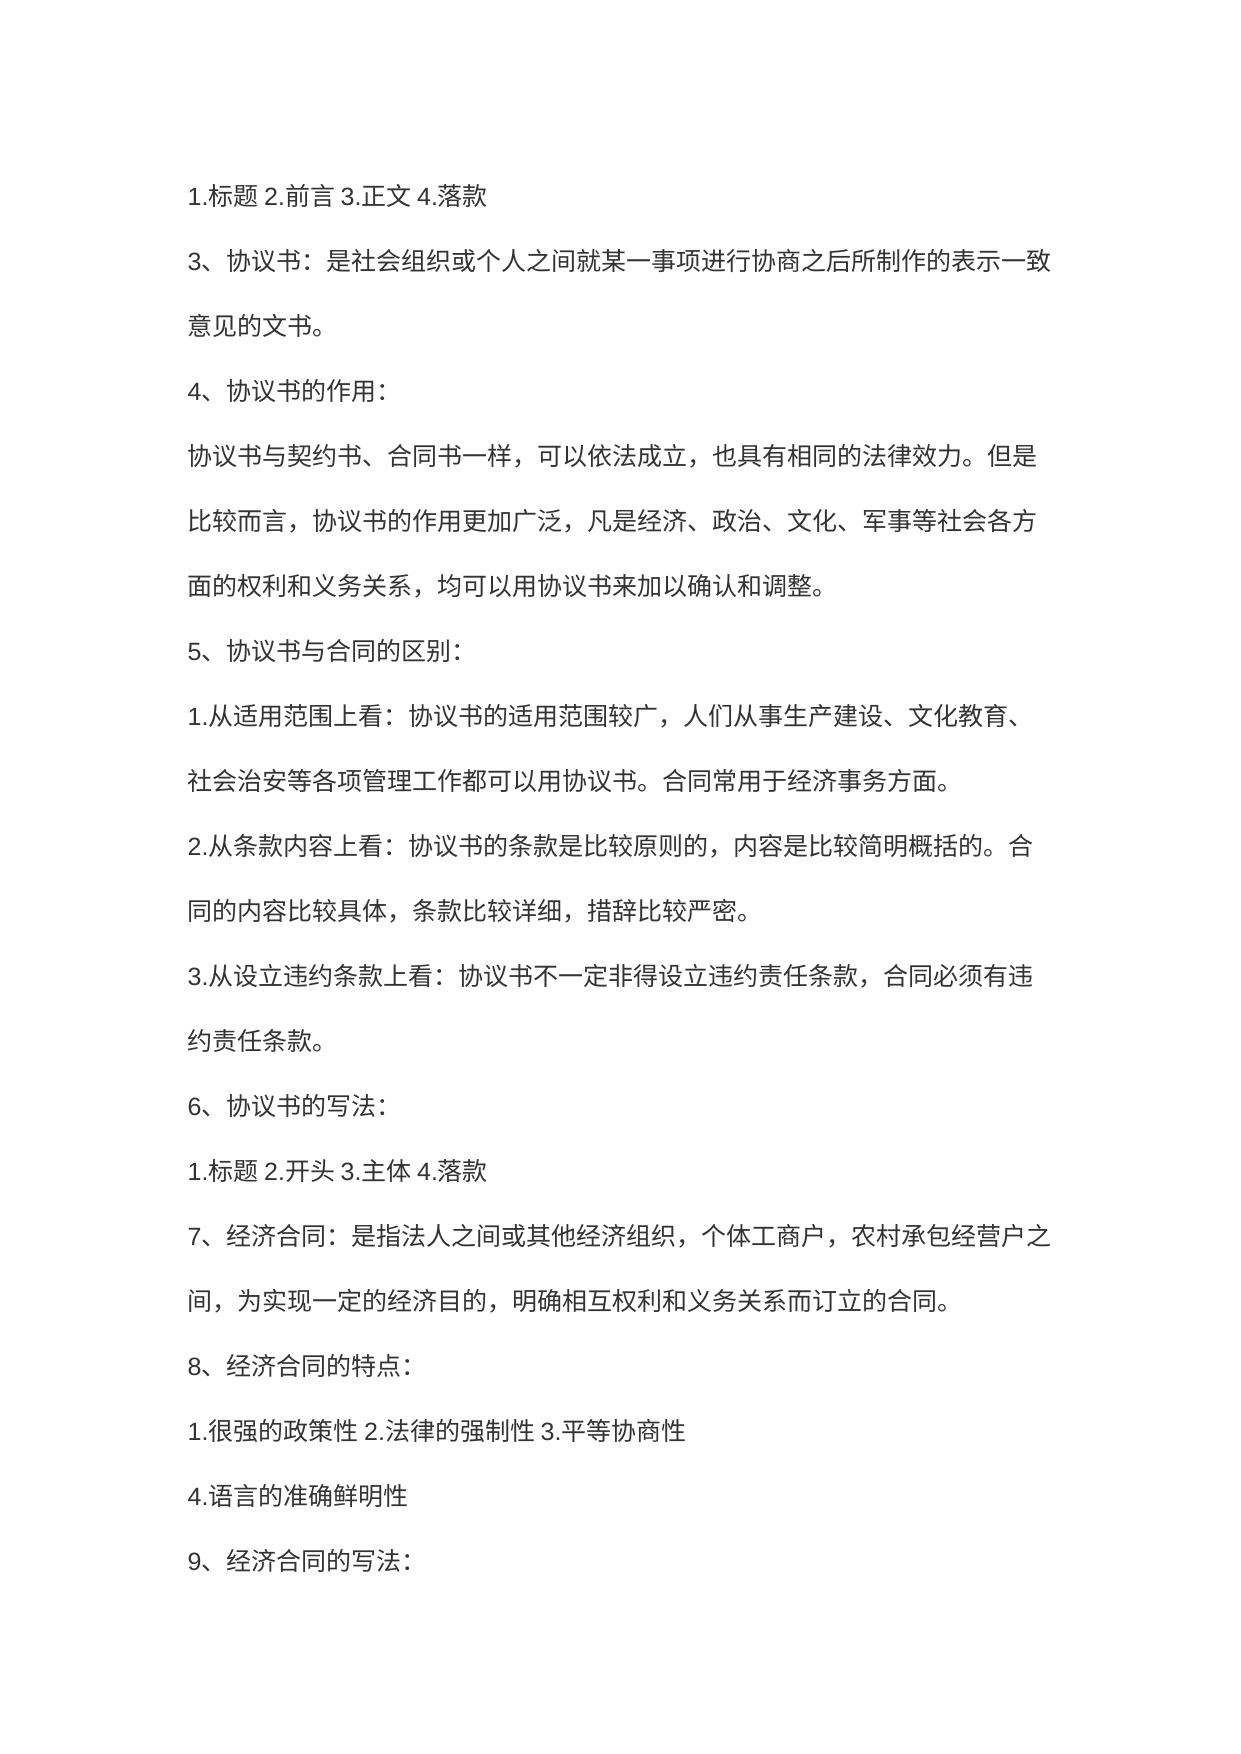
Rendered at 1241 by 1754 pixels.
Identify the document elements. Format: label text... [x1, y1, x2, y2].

text 5、协议书与合同的区别： [187, 617, 1053, 682]
text 8、经济合同的特点： [187, 1332, 1053, 1397]
text 1.标题 2.开头 3.主体 4.落款 [187, 1137, 1053, 1202]
text 9、经济合同的写法： [187, 1527, 1053, 1592]
text 1.从适用范围上看：协议书的适用范围较广，人们从事生产建设、文化教育、社会治安等各项管理工作都可以用协议书。合同常用于经济事务方面。 [187, 682, 1053, 812]
text 3、协议书：是社会组织或个人之间就某一事项进行协商之后所制作的表示一致意见的文书。 [187, 227, 1053, 357]
text 2.从条款内容上看：协议书的条款是比较原则的，内容是比较简明概括的。合同的内容比较具体，条款比较详细，措辞比较严密。 [187, 812, 1053, 942]
text 6、协议书的写法： [187, 1072, 1053, 1137]
text 协议书与契约书、合同书一样，可以依法成立，也具有相同的法律效力。但是比较而言，协议书的作用更加广泛，凡是经济、政治、文化、军事等社会各方面的权利和义务关系，均可以用协议书来加以确认和调整。 [187, 422, 1053, 617]
text 4.语言的准确鲜明性 [187, 1462, 1053, 1527]
text 3.从设立违约条款上看：协议书不一定非得设立违约责任条款，合同必须有违约责任条款。 [187, 942, 1053, 1072]
text 1.很强的政策性 2.法律的强制性 3.平等协商性 [187, 1397, 1053, 1462]
text 4、协议书的作用： [187, 357, 1053, 422]
text 1.标题 2.前言 3.正文 4.落款 [187, 162, 1053, 227]
text 7、经济合同：是指法人之间或其他经济组织，个体工商户，农村承包经营户之间，为实现一定的经济目的，明确相互权利和义务关系而订立的合同。 [187, 1202, 1053, 1332]
